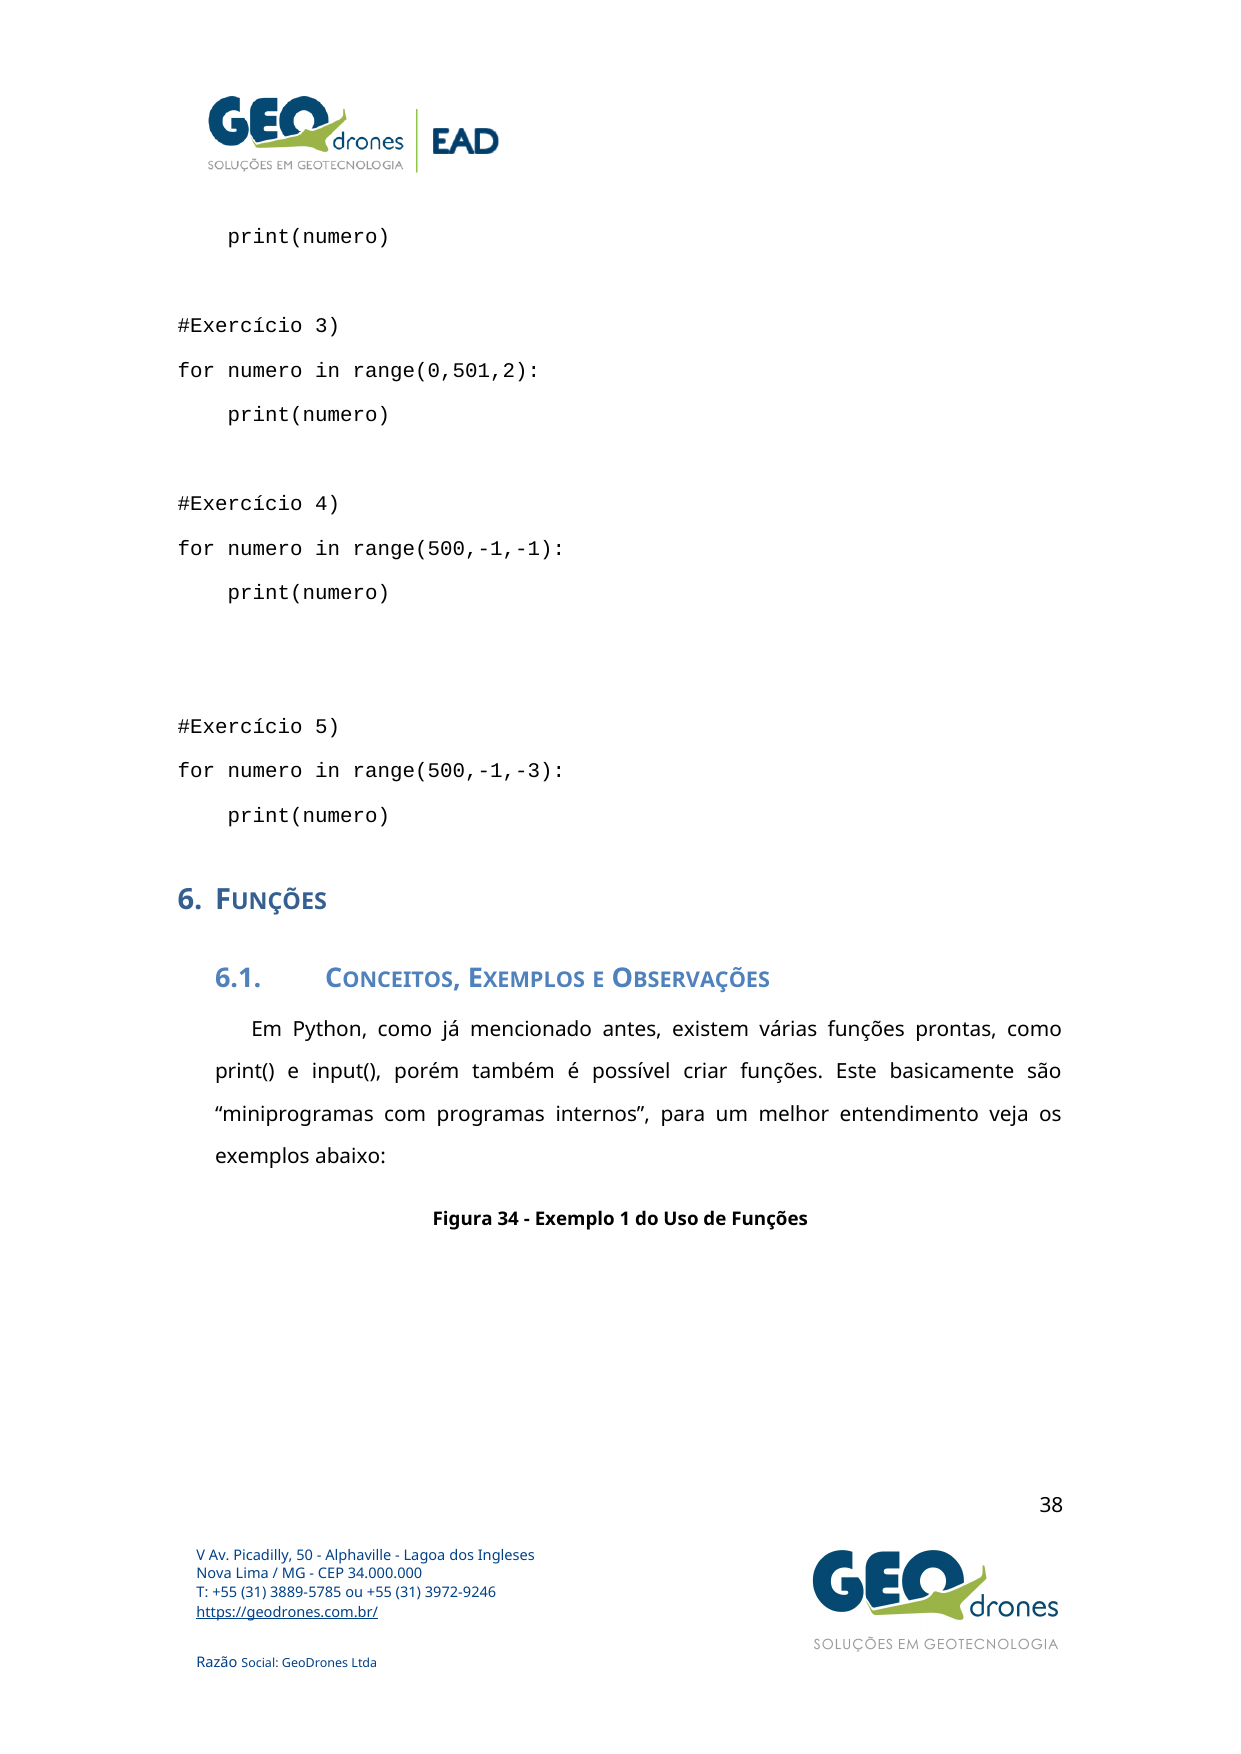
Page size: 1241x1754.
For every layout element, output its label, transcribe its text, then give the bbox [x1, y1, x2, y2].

text print(numero) [177, 226, 1063, 250]
picture [799, 1541, 1059, 1661]
text print(numero) [177, 404, 1063, 428]
text #Exercício 5) [177, 716, 1063, 739]
text for numero in range(0,501,2): [177, 360, 1063, 383]
list Figura 34 - Exemplo 1 do Uso de Funções [177, 1205, 1063, 1231]
picture [177, 44, 542, 227]
text for numero in range(500,-1,-3): [177, 760, 1063, 784]
text print(numero) [177, 582, 1063, 606]
text for numero in range(500,-1,-1): [177, 538, 1063, 561]
text #Exercício 3) [177, 315, 1063, 339]
subtitle Funções [177, 878, 1063, 918]
text Em Python, como já mencionado antes, existem várias funções prontas, como print() e input(), porém também é possível criar funções. Este basicamente são “miniprogramas com programas internos”, para um melhor entendimento veja os exemplos abaixo: [215, 1014, 1063, 1170]
text print(numero) [177, 804, 1063, 828]
text #Exercício 4) [177, 493, 1063, 517]
subtitle Conceitos, Exemplos e Observações [215, 958, 1063, 995]
